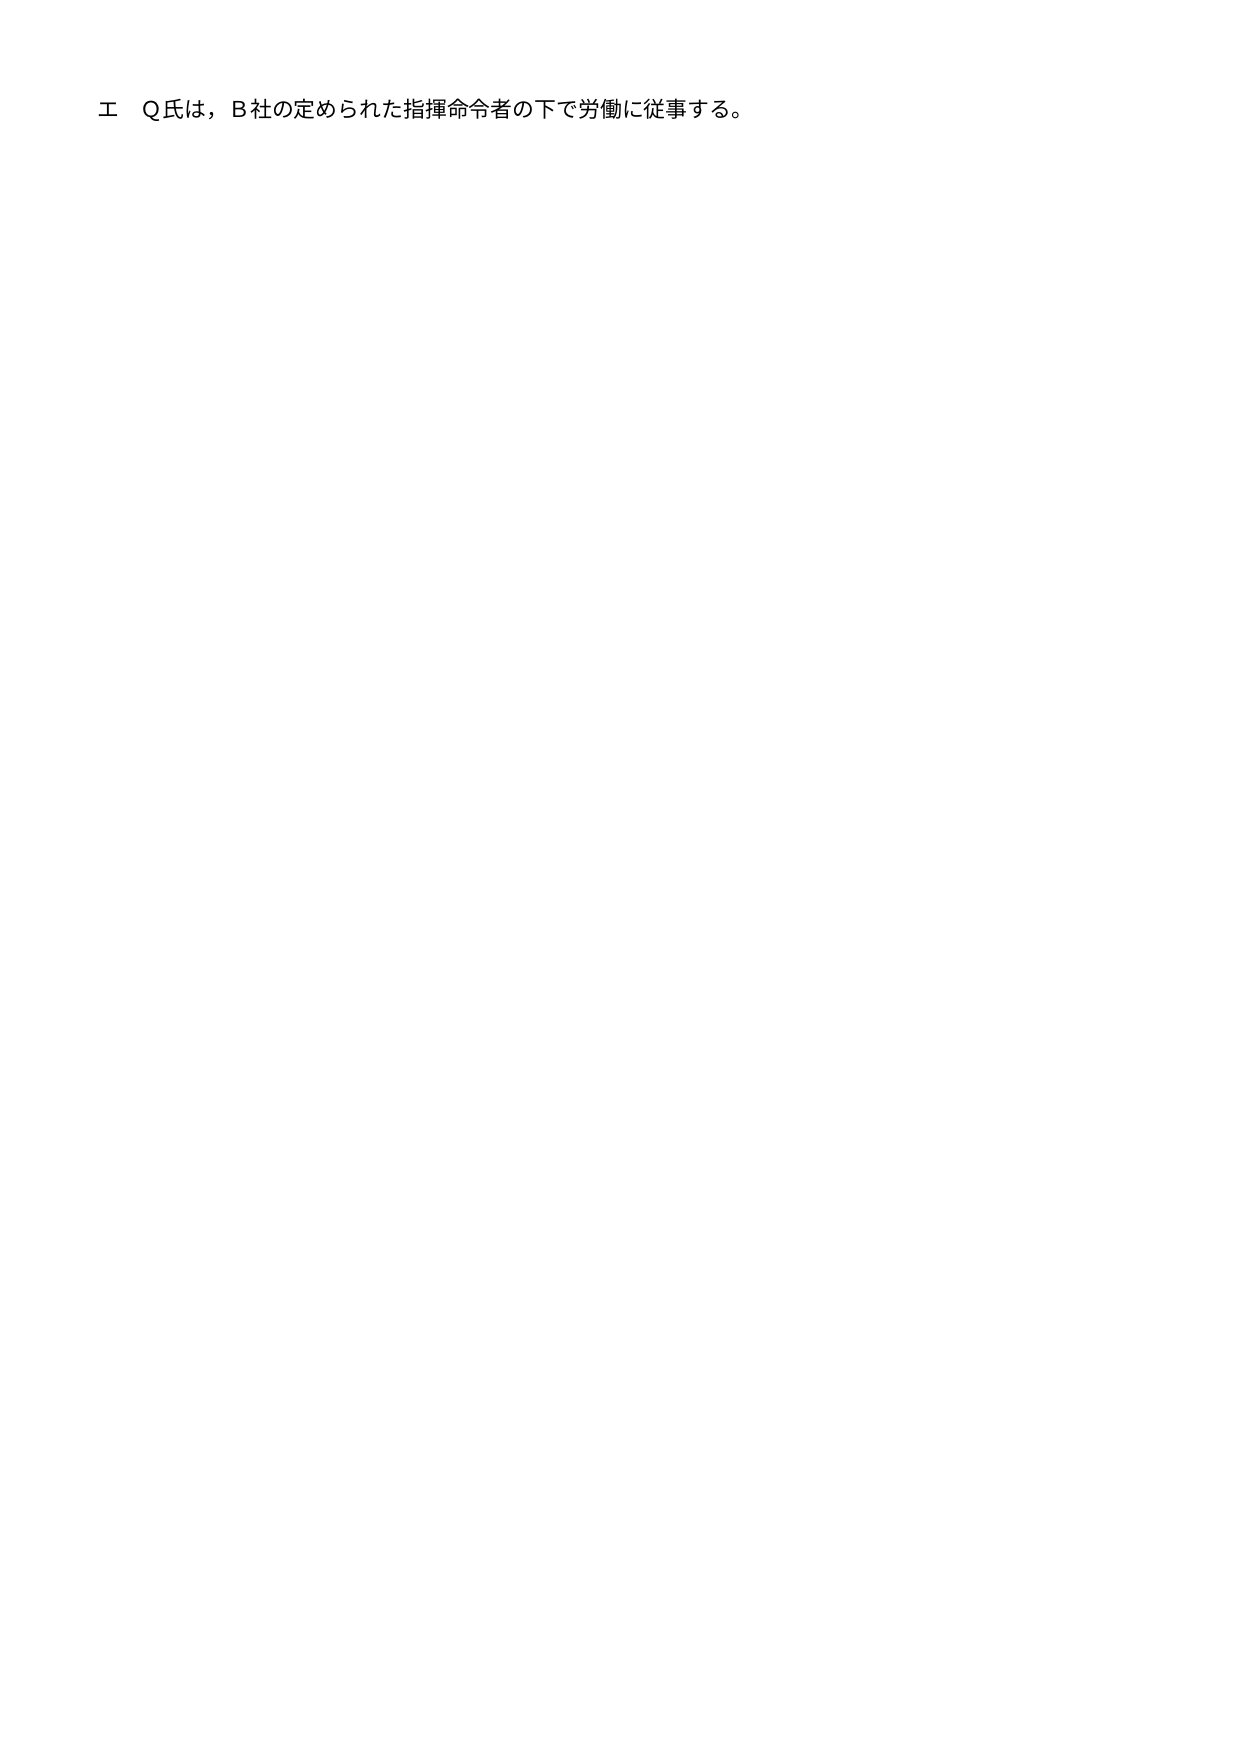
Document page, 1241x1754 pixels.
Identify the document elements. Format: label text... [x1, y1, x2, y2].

text エ Ｑ氏は，Ｂ社の定められた指揮命令者の下で労働に従事する。 [75, 89, 1165, 127]
